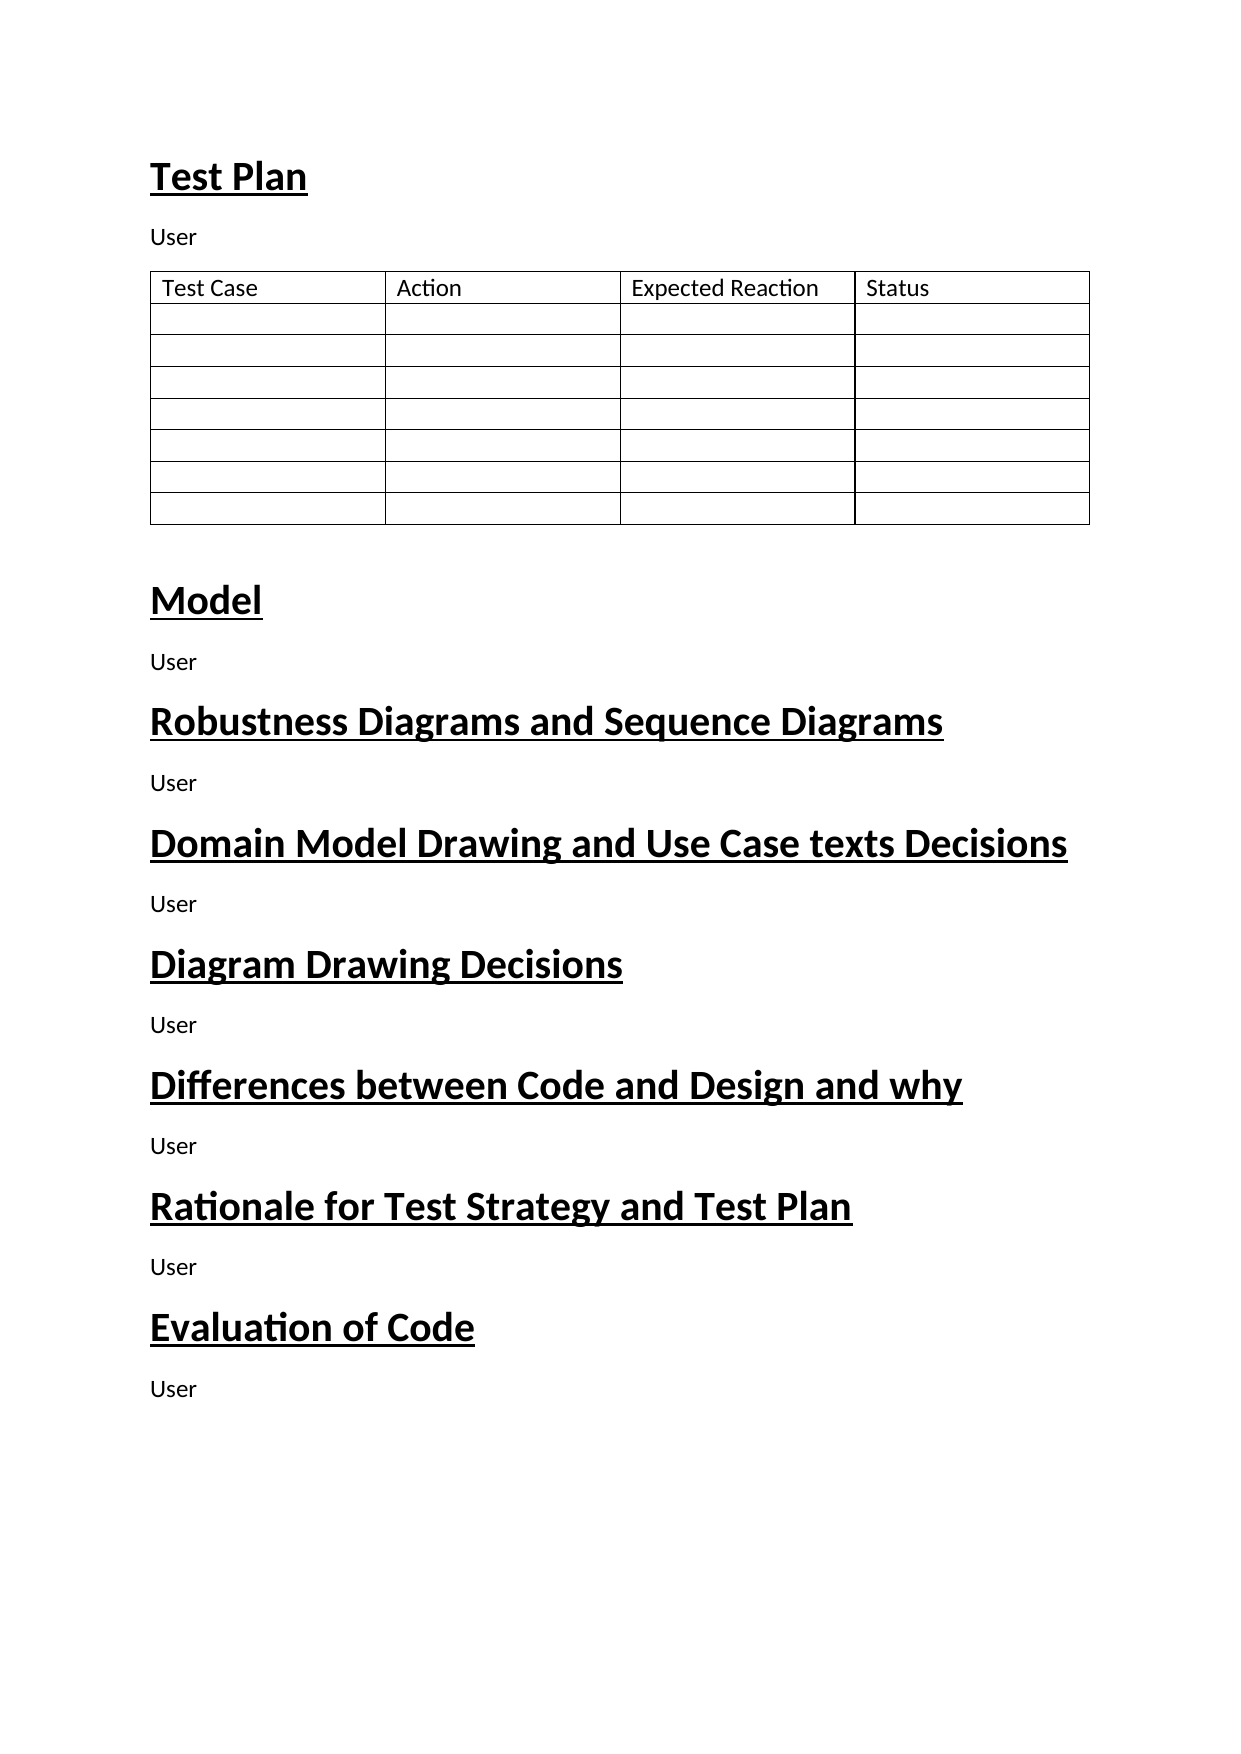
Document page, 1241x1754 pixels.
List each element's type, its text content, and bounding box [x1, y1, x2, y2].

table_cell [151, 335, 385, 366]
text Robustness Diagrams and Sequence Diagrams [150, 695, 1090, 746]
table_header Expected Reaction [621, 272, 854, 303]
text Differences between Code and Design and why [150, 1059, 1090, 1110]
table_cell [151, 430, 385, 461]
table_cell [386, 304, 620, 334]
table_cell [386, 367, 620, 397]
text User [150, 1252, 1090, 1282]
table_cell [621, 304, 854, 334]
table_cell [856, 399, 1089, 429]
table_cell [856, 335, 1089, 366]
text User [150, 646, 1090, 676]
table_cell [856, 493, 1089, 524]
table_cell [621, 462, 854, 492]
table_cell [151, 462, 385, 492]
table_cell [621, 430, 854, 461]
text Rationale for Test Strategy and Test Plan [150, 1180, 1090, 1231]
text User [150, 1009, 1090, 1040]
table_cell [151, 399, 385, 429]
table_cell [151, 367, 385, 397]
table_cell [386, 493, 620, 524]
table_cell [621, 399, 854, 429]
table_cell [386, 430, 620, 461]
text User [150, 767, 1090, 797]
text User [150, 1130, 1090, 1161]
table_cell [386, 462, 620, 492]
text Test Plan [150, 150, 1090, 201]
text User [150, 888, 1090, 919]
table_cell [621, 367, 854, 397]
table_cell [856, 430, 1089, 461]
table_header Action [386, 272, 620, 303]
table_header Test Case [151, 272, 385, 303]
text Model [150, 574, 1090, 625]
table_cell [151, 304, 385, 334]
text User [150, 1373, 1090, 1403]
table_cell [621, 493, 854, 524]
table_cell [386, 335, 620, 366]
table_cell [856, 367, 1089, 397]
table_cell [386, 399, 620, 429]
table_cell [151, 493, 385, 524]
text User [150, 222, 1090, 252]
text Diagram Drawing Decisions [150, 938, 1090, 988]
table_cell [856, 462, 1089, 492]
table_header Status [856, 272, 1089, 303]
text Domain Model Drawing and Use Case texts Decisions [150, 817, 1090, 867]
table_cell [621, 335, 854, 366]
text Evaluation of Code [150, 1301, 1090, 1352]
table_cell [856, 304, 1089, 334]
